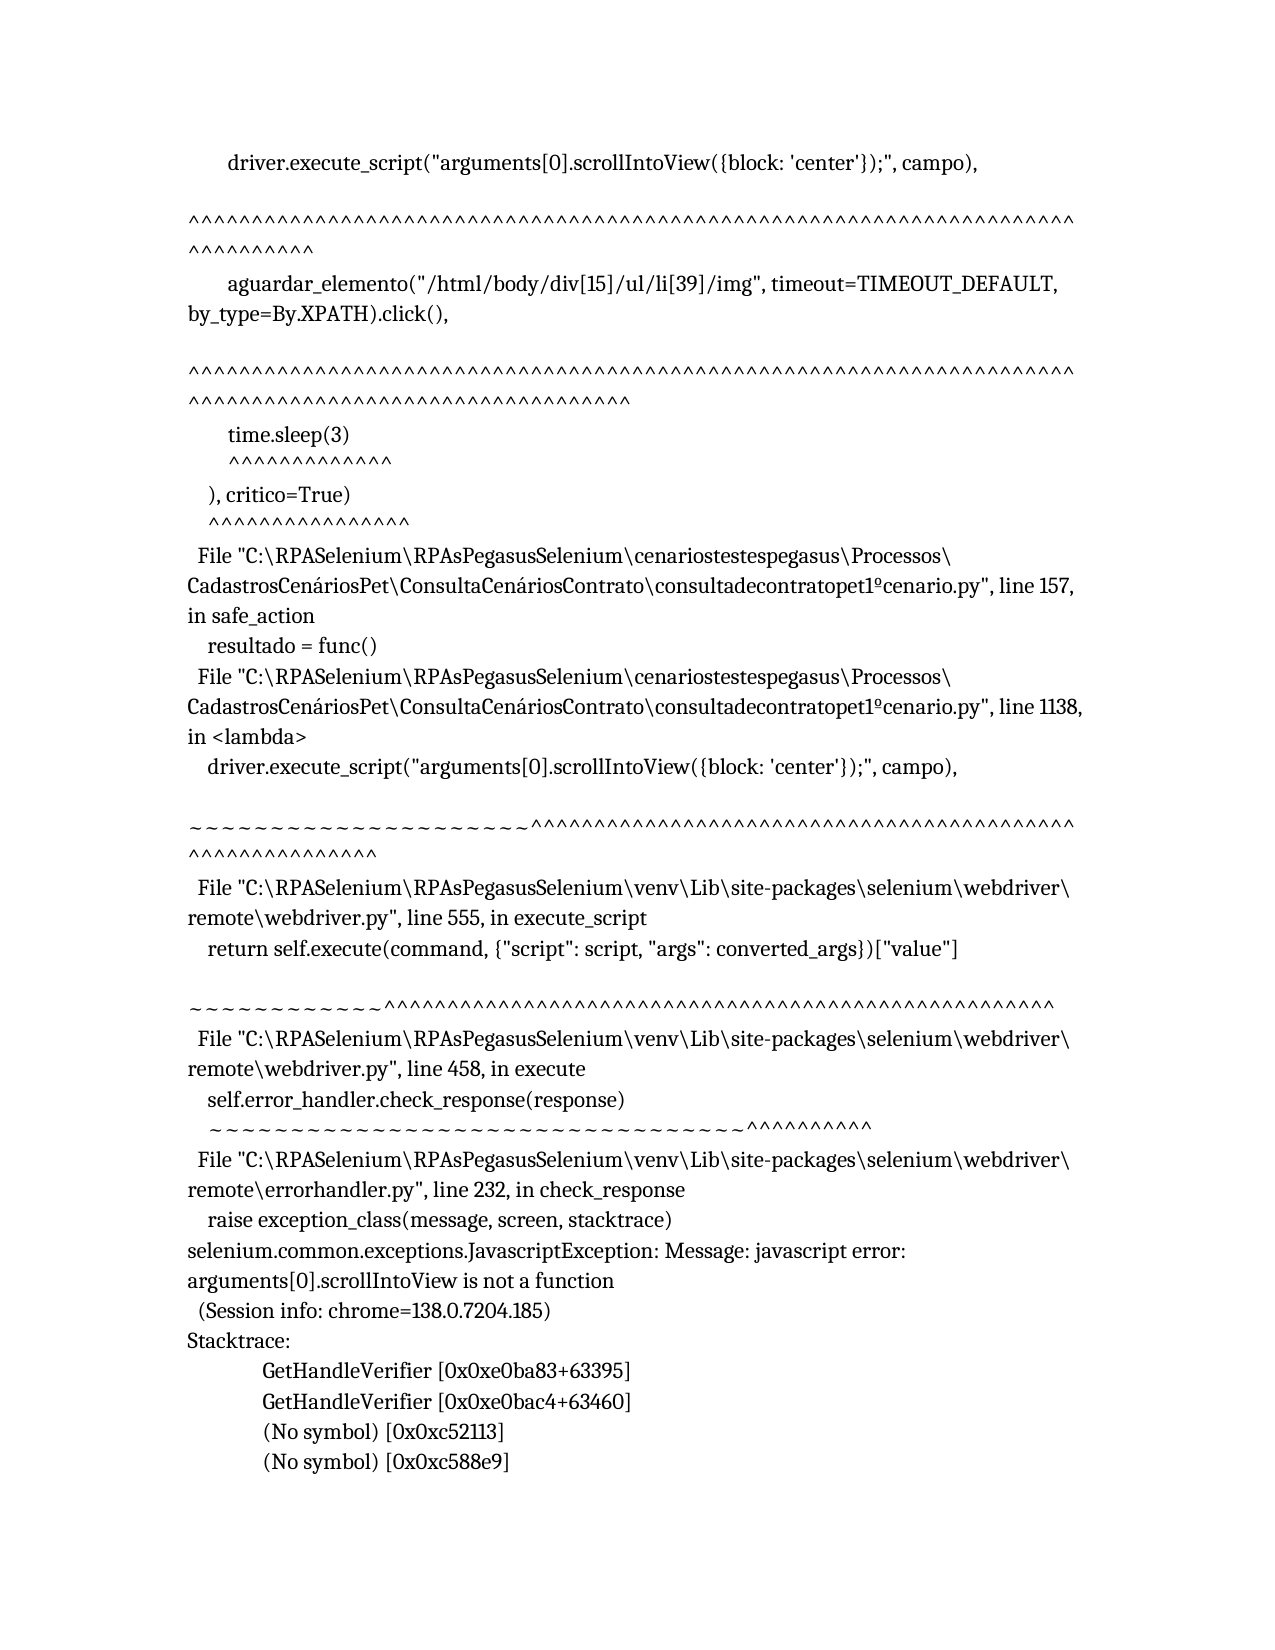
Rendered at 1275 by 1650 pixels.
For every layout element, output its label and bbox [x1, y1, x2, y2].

text [187, 150, 1087, 1475]
